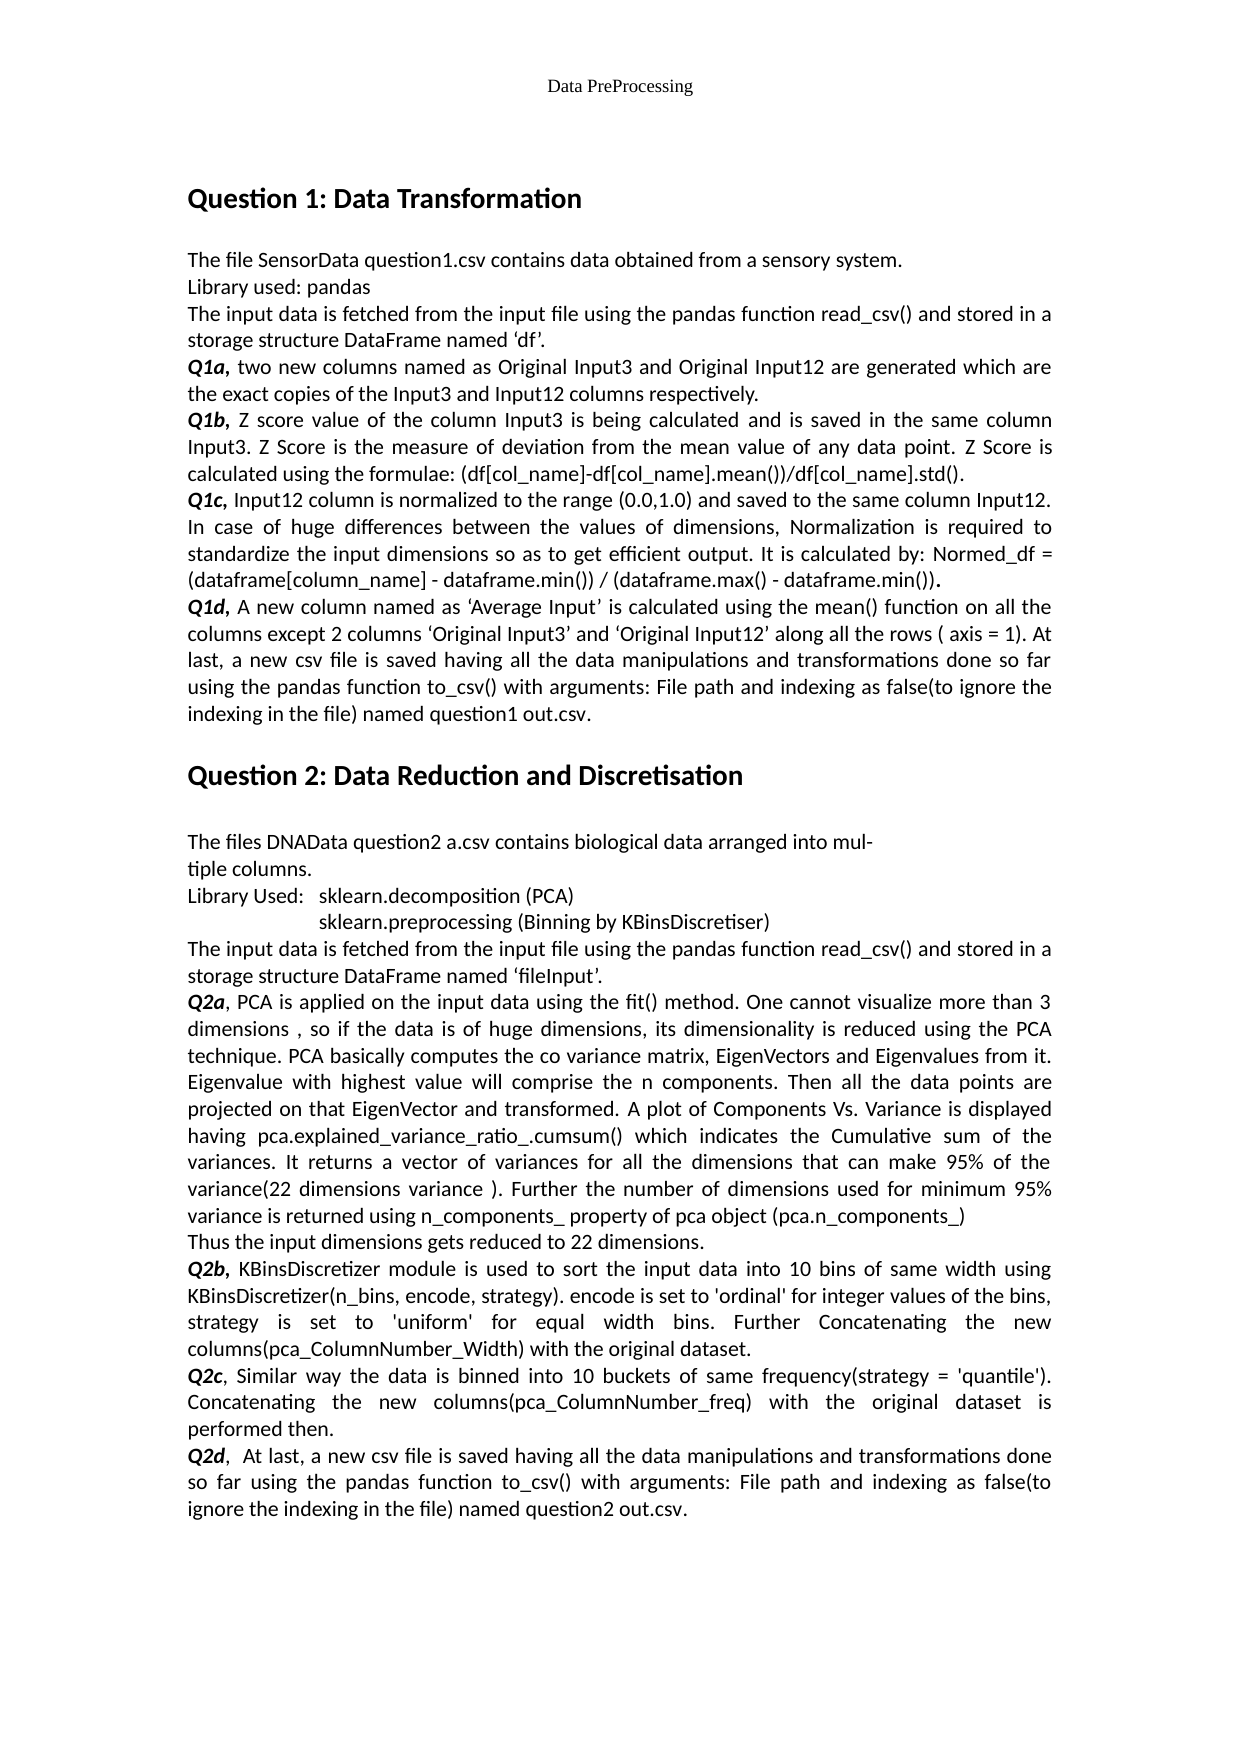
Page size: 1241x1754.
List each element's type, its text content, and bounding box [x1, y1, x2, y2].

text The files DNAData question2 a.csv contains biological data arranged into mul- [187, 828, 1053, 855]
text Q2b, KBinsDiscretizer module is used to sort the input data into 10 bins of same width using KBinsDiscretizer(n_bins, encode, strategy). encode is set to 'ordinal' for integer values of the bins, strategy is set to 'uniform' for equal width bins. Further Concatenating the new columns(pca_ColumnNumber_Width) with the original dataset. [187, 1255, 1053, 1362]
text Q2a, PCA is applied on the input data using the fit() method. One cannot visualize more than 3 dimensions , so if the data is of huge dimensions, its dimensionality is reduced using the PCA technique. PCA basically computes the co variance matrix, EigenVectors and Eigenvalues from it. Eigenvalue with highest value will comprise the n components. Then all the data points are projected on that EigenVector and transformed. A plot of Components Vs. Variance is displayed having pca.explained_variance_ratio_.cumsum() which indicates the Cumulative sum of the variances. It returns a vector of variances for all the dimensions that can make 95% of the variance(22 dimensions variance ). Further the number of dimensions used for minimum 95% variance is returned using n_components_ property of pca object (pca.n_components_) [187, 988, 1053, 1228]
text sklearn.preprocessing (Binning by KBinsDiscretiser) [275, 908, 1053, 935]
text Q1a, two new columns named as Original Input3 and Original Input12 are generated which are the exact copies of the Input3 and Input12 columns respectively. [187, 353, 1053, 407]
text Q1c, Input12 column is normalized to the range (0.0,1.0) and saved to the same column Input12. In case of huge differences between the values of dimensions, Normalization is required to standardize the input dimensions so as to get efficient output. It is calculated by: Normed_df = (dataframe[column_name] - dataframe.min()) / (dataframe.max() - dataframe.min()). [187, 487, 1053, 593]
text The file SensorData question1.csv contains data obtained from a sensory system. [187, 247, 1053, 273]
text Q1d, A new column named as ‘Average Input’ is calculated using the mean() function on all the columns except 2 columns ‘Original Input3’ and ‘Original Input12’ along all the rows ( axis = 1). At last, a new csv file is saved having all the data manipulations and transformations done so far using the pandas function to_csv() with arguments: File path and indexing as false(to ignore the indexing in the file) named question1 out.csv. [187, 593, 1053, 727]
text The input data is fetched from the input file using the pandas function read_csv() and stored in a storage structure DataFrame named ‘fileInput’. [187, 935, 1053, 988]
text The input data is fetched from the input file using the pandas function read_csv() and stored in a storage structure DataFrame named ‘df’. [187, 300, 1053, 353]
text Q1b, Z score value of the column Input3 is being calculated and is saved in the same column Input3. Z Score is the measure of deviation from the mean value of any data point. Z Score is calculated using the formulae: (df[col_name]-df[col_name].mean())/df[col_name].std(). [187, 407, 1053, 487]
text Question 2: Data Reduction and Discretisation [187, 757, 1053, 793]
text tiple columns. [187, 855, 1053, 882]
text Q2c, Similar way the data is binned into 10 buckets of same frequency(strategy = 'quantile'). Concatenating the new columns(pca_ColumnNumber_freq) with the original dataset is performed then. [187, 1362, 1053, 1442]
text Thus the input dimensions gets reduced to 22 dimensions. [187, 1228, 1053, 1255]
text Question 1: Data Transformation [187, 181, 1053, 216]
text Library Used: sklearn.decomposition (PCA) [187, 882, 1053, 908]
text Library used: pandas [187, 273, 1053, 300]
text Q2d, At last, a new csv file is saved having all the data manipulations and transformations done so far using the pandas function to_csv() with arguments: File path and indexing as false(to ignore the indexing in the file) named question2 out.csv. [187, 1442, 1053, 1522]
